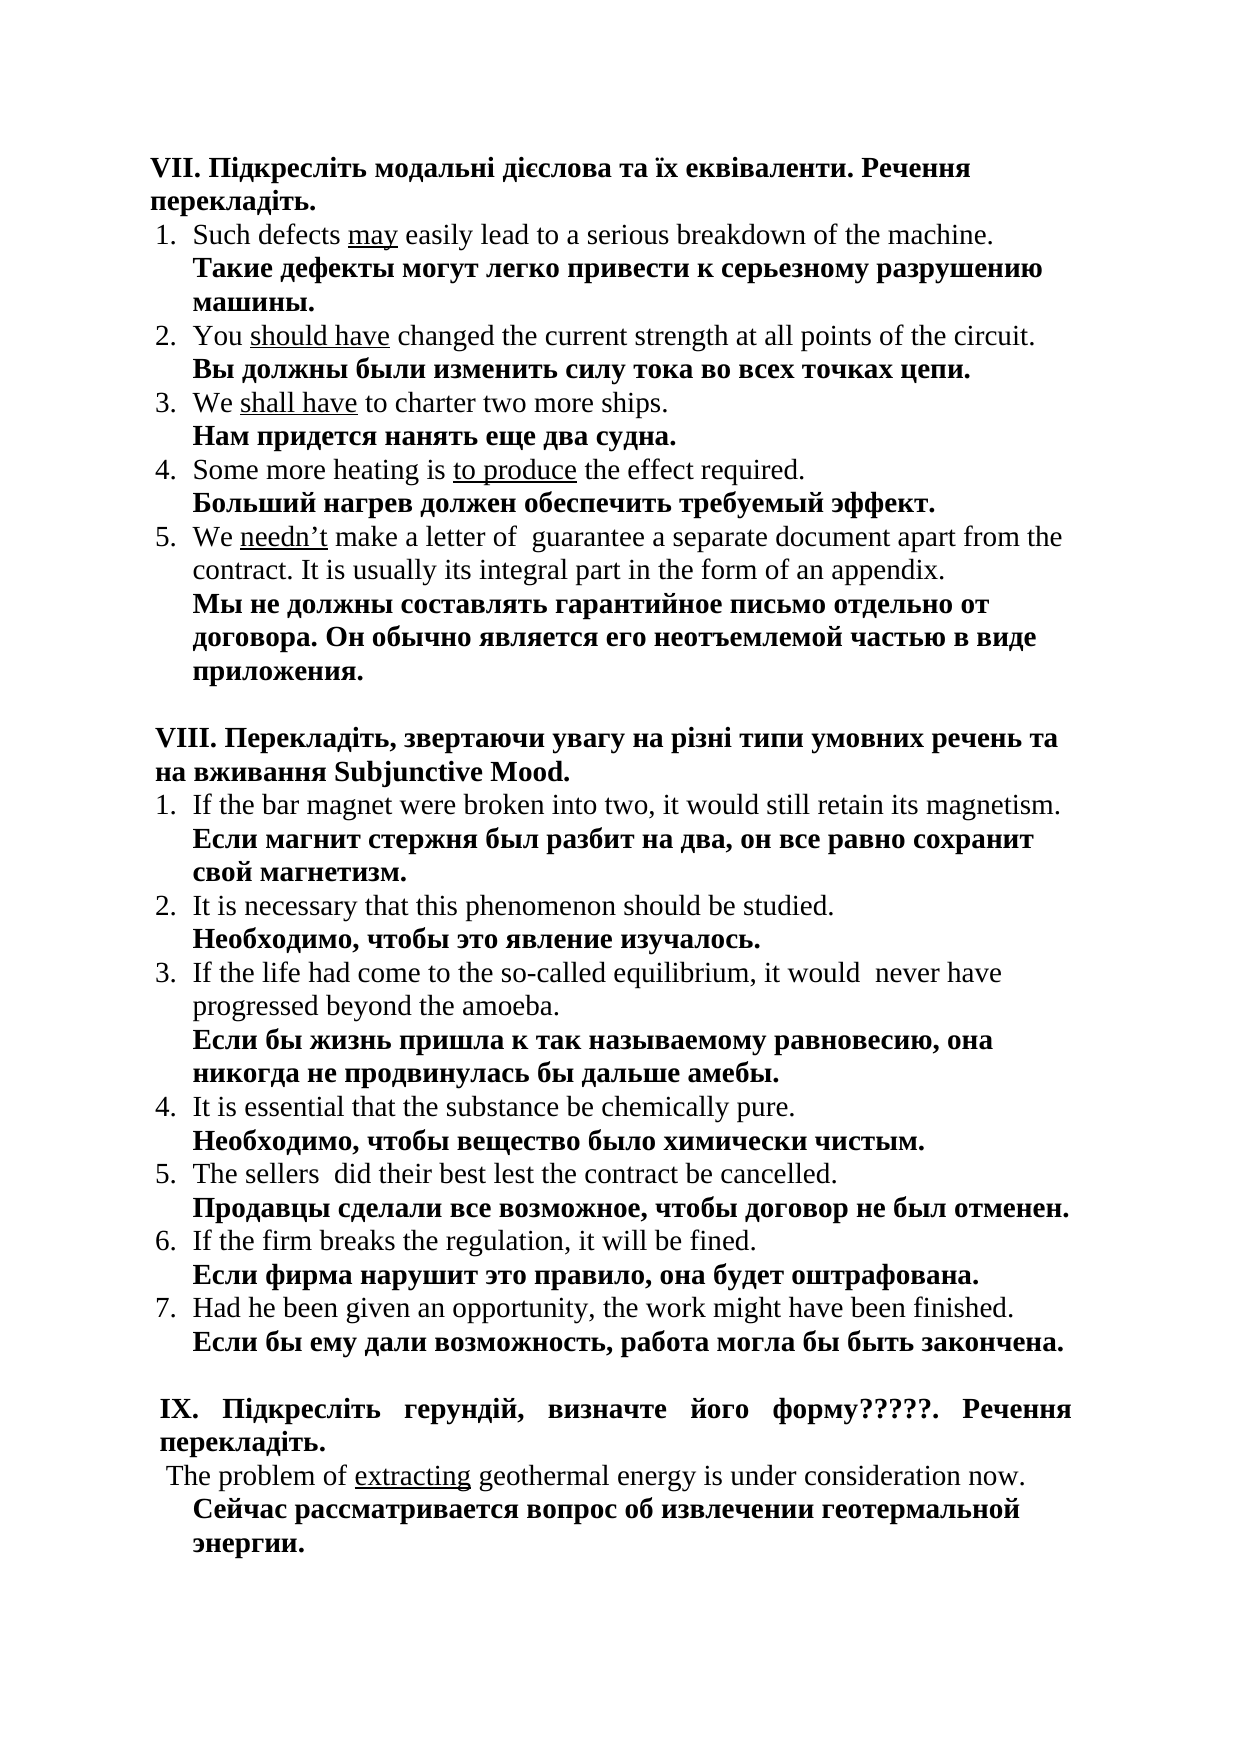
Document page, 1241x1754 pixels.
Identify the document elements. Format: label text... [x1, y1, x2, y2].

list Had he been given an opportunity, the work might have been finished. [155, 1290, 1090, 1324]
text Продавцы сделали все возможное, чтобы договор не был отменен. [192, 1190, 1090, 1223]
text Вы должны были изменить силу тока во всех точках цепи. [192, 351, 1090, 385]
list It is necessary that this phenomenon should be studied. [155, 888, 1090, 921]
text VII. Підкресліть модальні дієслова та їх еквіваленти. Речення перекладіть. [150, 150, 1090, 217]
text Необходимо, чтобы вещество было химически чистым. [192, 1123, 1090, 1156]
list We shall have to charter two more ships. [155, 385, 1090, 418]
list You should have changed the current strength at all points of the circuit. [155, 318, 1090, 351]
list If the life had come to the so-called equilibrium, it would never have progressed beyond the amoeba. [155, 955, 1090, 1022]
list If the firm breaks the regulation, it will be fined. [155, 1223, 1090, 1257]
text Мы не должны составлять гарантийное письмо отдельно от договора. Он обычно является его неотъемлемой частью в виде приложения. [192, 586, 1090, 687]
text Если магнит стержня был разбит на два, он все равно сохранит свой магнетизм. [192, 821, 1090, 888]
text Больший нагрев должен обеспечить требуемый эффект. [192, 485, 1090, 519]
list Such defects may easily lead to a serious breakdown of the machine. [155, 217, 1090, 251]
text Нам придется нанять еще два судна. [192, 418, 1090, 452]
text Необходимо, чтобы это явление изучалось. [192, 921, 1090, 955]
text Если фирма нарушит это правило, она будет оштрафована. [192, 1257, 1090, 1290]
text Если бы жизнь пришла к так называемому равновесию, она никогда не продвинулась бы дальше амебы. [192, 1022, 1090, 1089]
list If the bar magnet were broken into two, it would still retain its magnetism. [155, 787, 1090, 821]
text Такие дефекты могут легко привести к серьезному разрушению машины. [192, 251, 1090, 318]
list We needn’t make a letter of guarantee a separate document apart from the contract. It is usually its integral part in the form of an appendix. [155, 519, 1090, 586]
list Some more heating is to produce the effect required. [155, 452, 1090, 485]
text Сейчас рассматривается вопрос об извлечении геотермальной энергии. [192, 1492, 1090, 1559]
list It is essential that the substance be chemically pure. [155, 1089, 1090, 1123]
list The sellers did their best lest the contract be cancelled. [155, 1156, 1090, 1190]
text IX. Підкресліть герундій, визначте його форму?????. Речення перекладіть. [159, 1391, 1072, 1458]
text VIII. Перекладіть, звертаючи увагу на різні типи умовних речень та на вживання Subjunctive Mood. [155, 720, 1090, 787]
list The problem of extracting geothermal energy is under consideration now. [166, 1458, 1072, 1492]
text Если бы ему дали возможность, работа могла бы быть закончена. [192, 1324, 1090, 1357]
